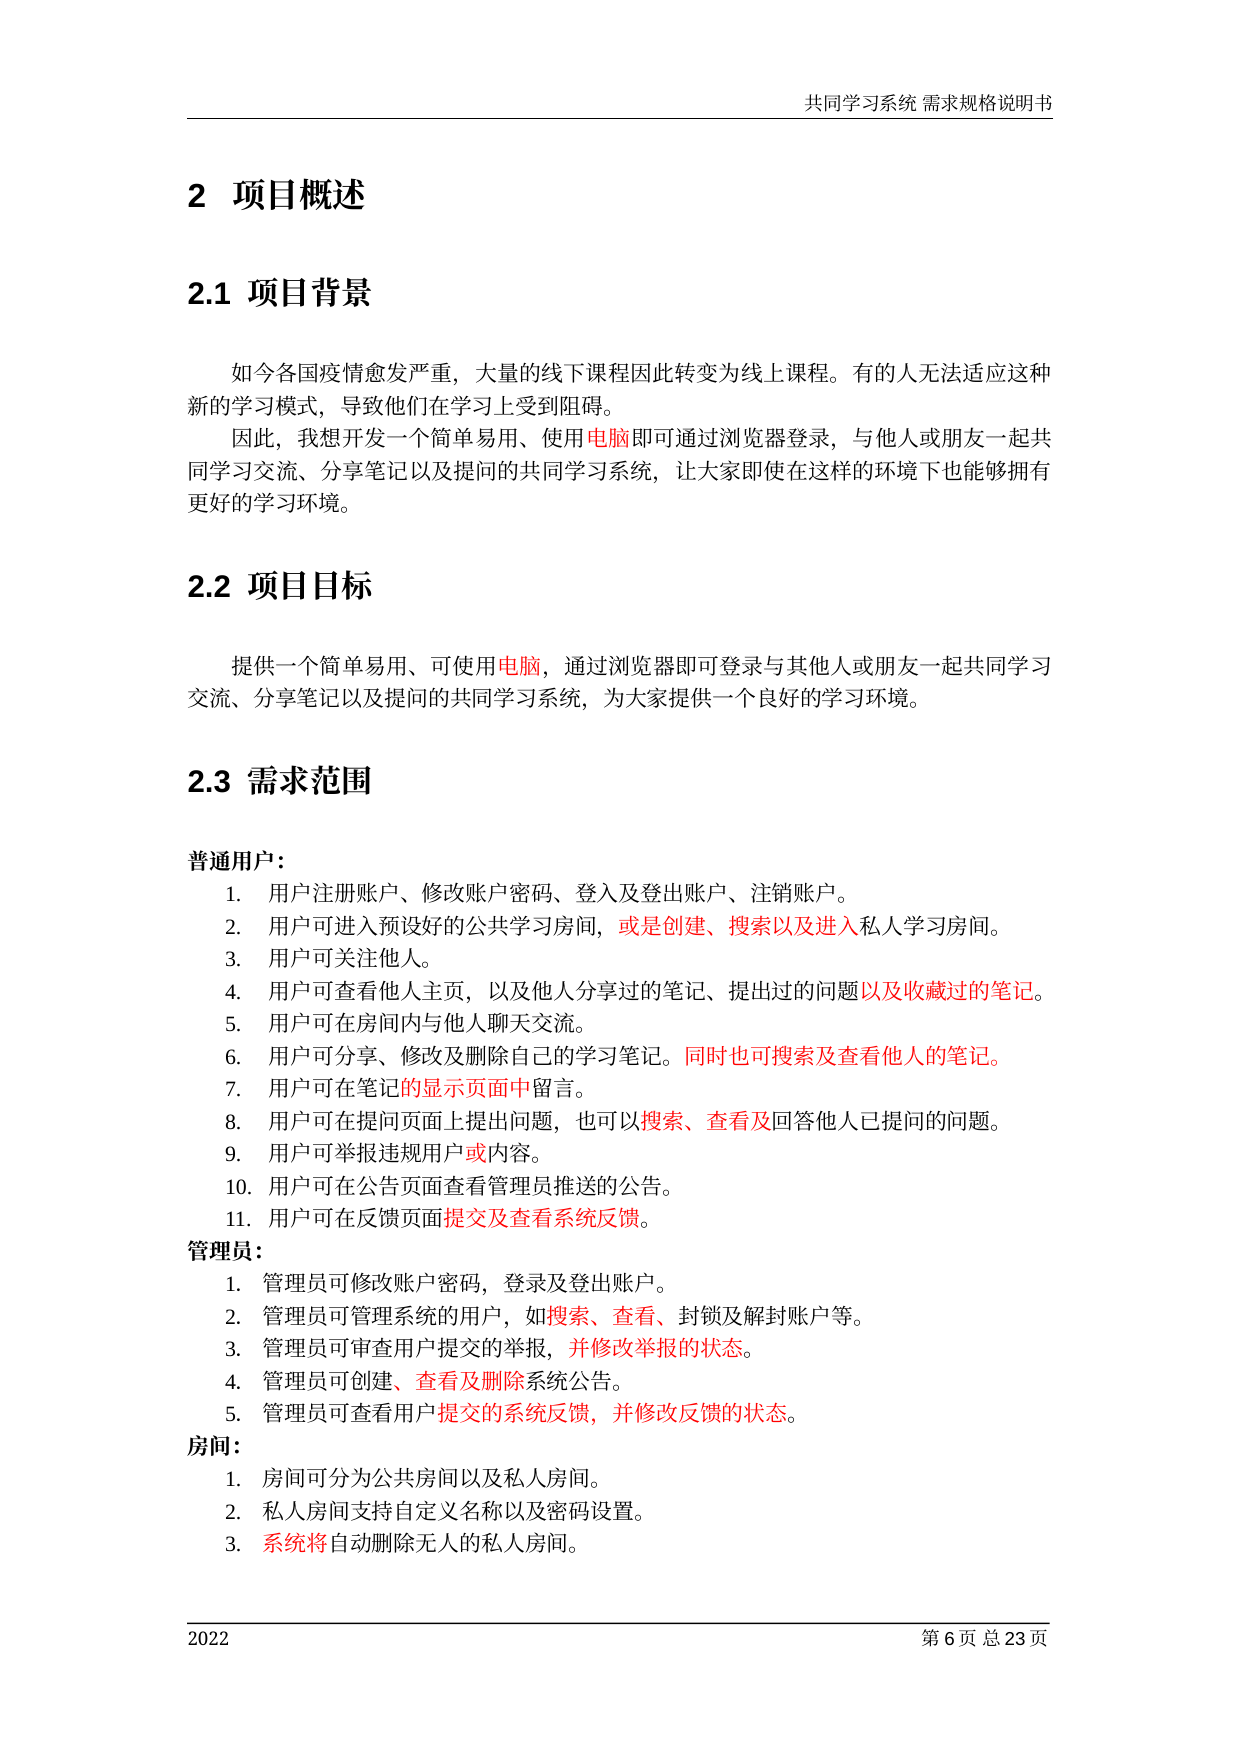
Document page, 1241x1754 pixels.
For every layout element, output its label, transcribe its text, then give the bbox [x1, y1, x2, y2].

list 用户可在公告页面查看管理员推送的公告。 [225, 1168, 1053, 1201]
text 因此，我想开发一个简单易用、使用电脑即可通过浏览器登录，与他人或朋友一起共同学习交流、分享笔记以及提问的共同学习系统，让大家即使在这样的环境下也能够拥有更好的学习环境。 [187, 421, 1053, 518]
list 管理员可修改账户密码，登录及登出账户。 [225, 1266, 1053, 1298]
text 房间： [187, 1428, 1053, 1461]
subtitle 项目概述 [187, 161, 1053, 226]
list 房间可分为公共房间以及私人房间。 [225, 1461, 1053, 1493]
list 系统将自动删除无人的私人房间。 [225, 1526, 1053, 1558]
list 用户可分享、修改及删除自己的学习笔记。同时也可搜索及查看他人的笔记。 [225, 1038, 1053, 1071]
text 提供一个简单易用、可使用电脑，通过浏览器即可登录与其他人或朋友一起共同学习交流、分享笔记以及提问的共同学习系统，为大家提供一个良好的学习环境。 [187, 648, 1053, 713]
list 用户可关注他人。 [225, 941, 1053, 973]
list 用户可查看他人主页，以及他人分享过的笔记、提出过的问题以及收藏过的笔记。 [225, 973, 1053, 1006]
list 用户可举报违规用户或内容。 [225, 1136, 1053, 1168]
subtitle 项目背景 [187, 258, 1053, 323]
list 用户可进入预设好的公共学习房间，或是创建、搜索以及进入私人学习房间。 [225, 908, 1053, 941]
list 用户可在房间内与他人聊天交流。 [225, 1006, 1053, 1038]
list 用户可在反馈页面提交及查看系统反馈。 [225, 1201, 1053, 1233]
list 用户可在笔记的显示页面中留言。 [225, 1071, 1053, 1103]
text 普通用户： [187, 843, 1053, 876]
list 管理员可创建、查看及删除系统公告。 [225, 1363, 1053, 1396]
subtitle 项目目标 [187, 551, 1053, 616]
list 管理员可审查用户提交的举报，并修改举报的状态。 [225, 1331, 1053, 1363]
text 管理员： [187, 1233, 1053, 1266]
list 管理员可管理系统的用户，如搜索、查看、封锁及解封账户等。 [225, 1298, 1053, 1331]
subtitle 需求范围 [187, 746, 1053, 811]
list 管理员可查看用户提交的系统反馈，并修改反馈的状态。 [225, 1396, 1053, 1428]
list 私人房间支持自定义名称以及密码设置。 [225, 1493, 1053, 1526]
list 用户可在提问页面上提出问题，也可以搜索、查看及回答他人已提问的问题。 [225, 1103, 1053, 1136]
list 用户注册账户、修改账户密码、登入及登出账户、注销账户。 [225, 876, 1053, 908]
text 如今各国疫情愈发严重，大量的线下课程因此转变为线上课程。有的人无法适应这种新的学习模式，导致他们在学习上受到阻碍。 [187, 356, 1053, 421]
